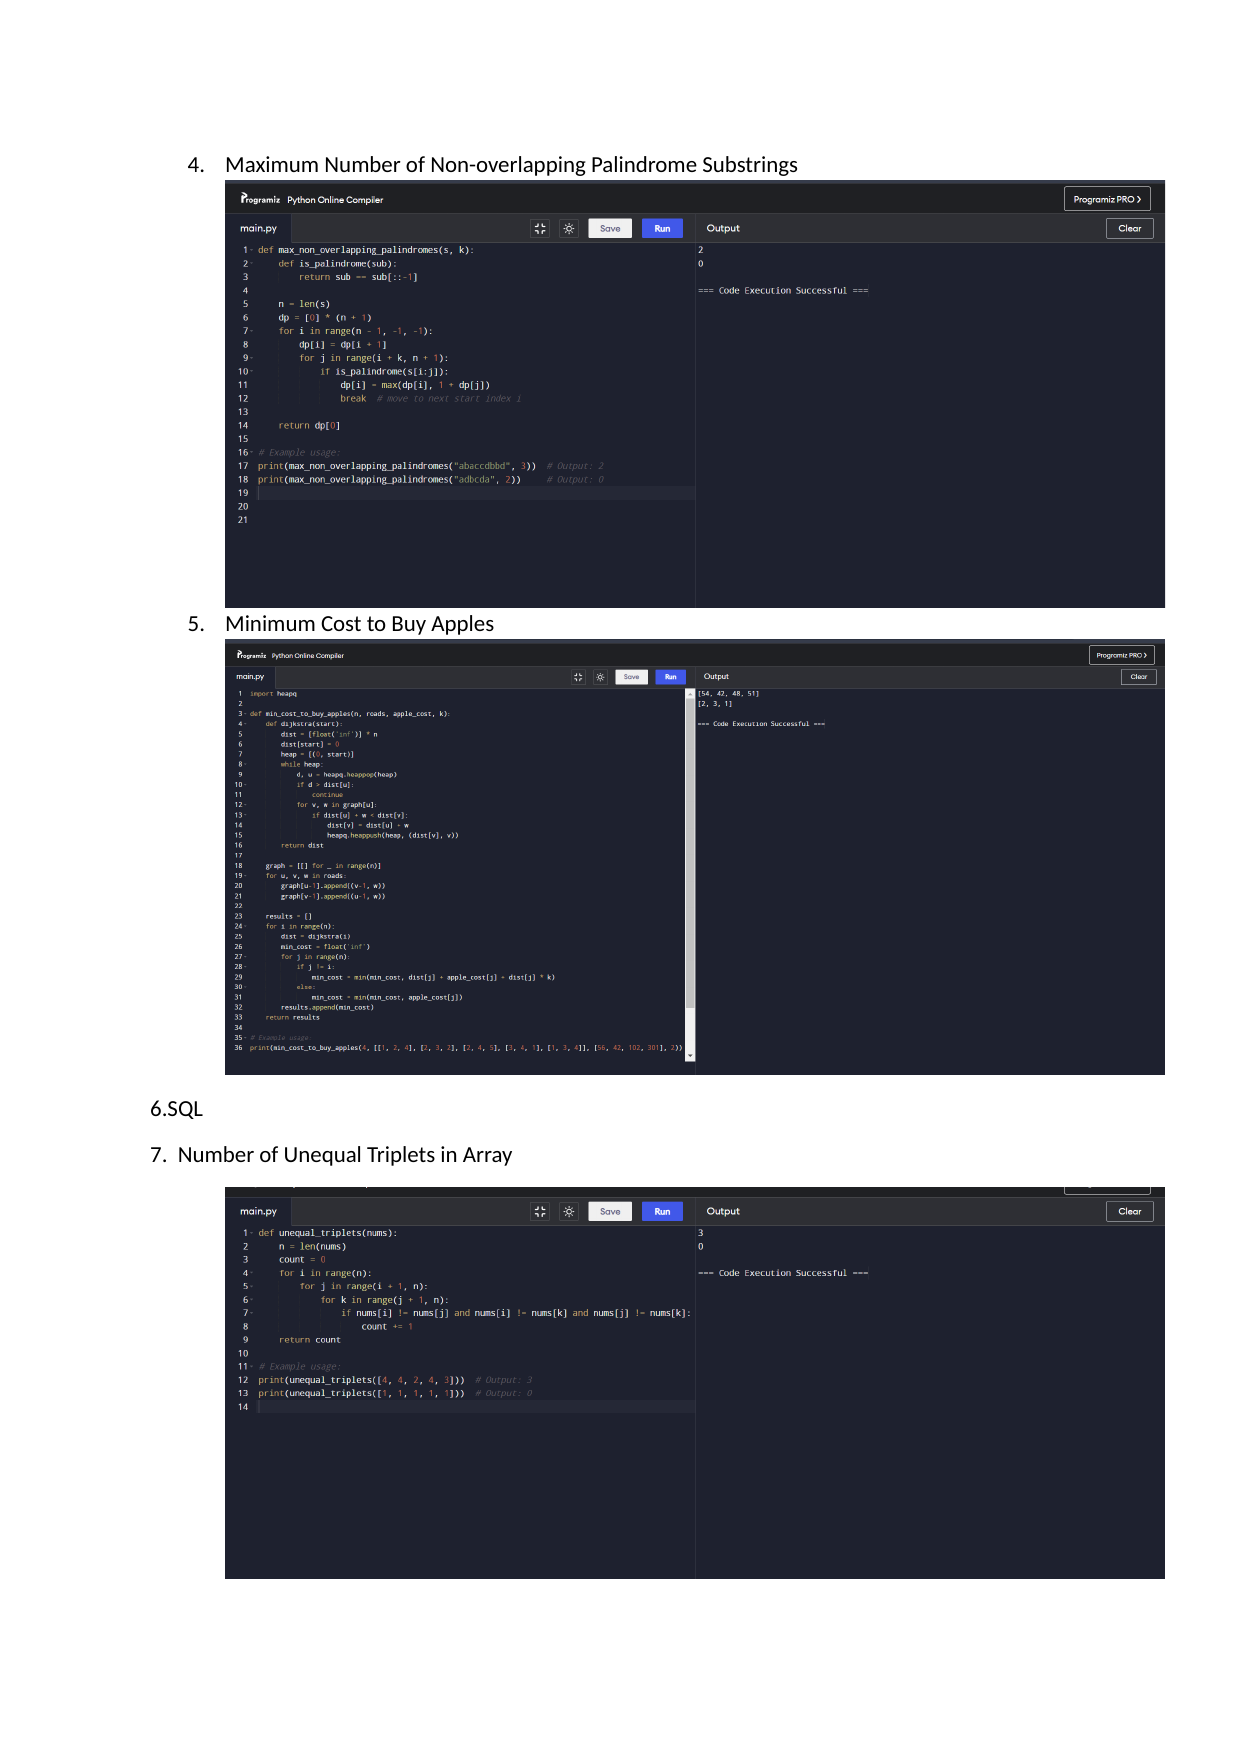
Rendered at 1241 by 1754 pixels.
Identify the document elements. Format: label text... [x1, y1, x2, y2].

picture [225, 1187, 1165, 1579]
text 6.SQL [150, 1094, 1090, 1122]
list Maximum Number of Non-overlapping Palindrome Substrings [187, 150, 1090, 178]
picture [225, 639, 1165, 1075]
list Minimum Cost to Buy Apples [187, 609, 1090, 637]
picture [225, 180, 1166, 608]
text 7. Number of Unequal Triplets in Array [150, 1141, 1090, 1168]
